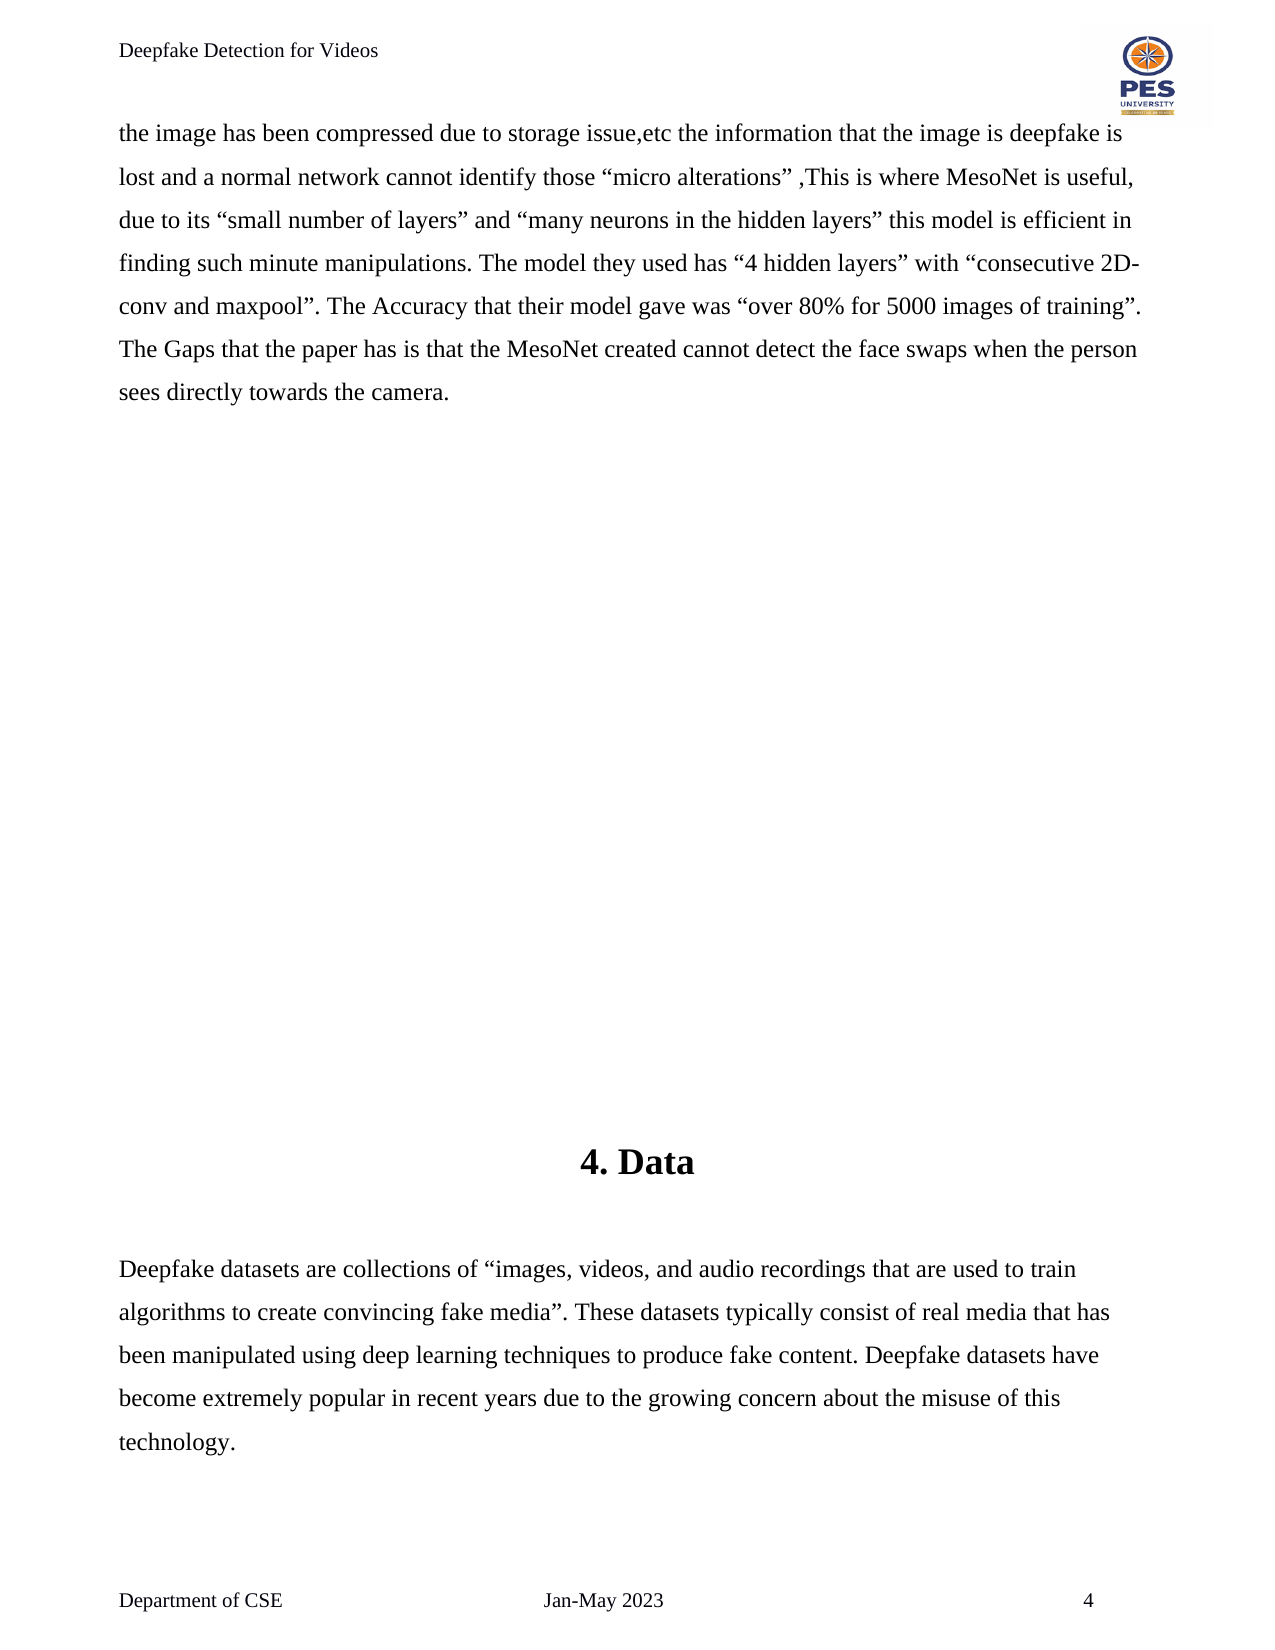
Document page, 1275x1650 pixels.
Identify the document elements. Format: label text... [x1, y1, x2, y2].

picture [1081, 23, 1214, 128]
text 4. Data [118, 1139, 1157, 1182]
text Deepfake datasets are collections of “images, videos, and audio recordings that are used to train algorithms to create convincing fake media”. These datasets typically consist of real media that has been manipulated using deep learning techniques to produce fake content. Deepfake datasets have become extremely popular in recent years due to the growing concern about the misuse of this technology. [118, 1254, 1157, 1455]
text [118, 118, 1157, 406]
